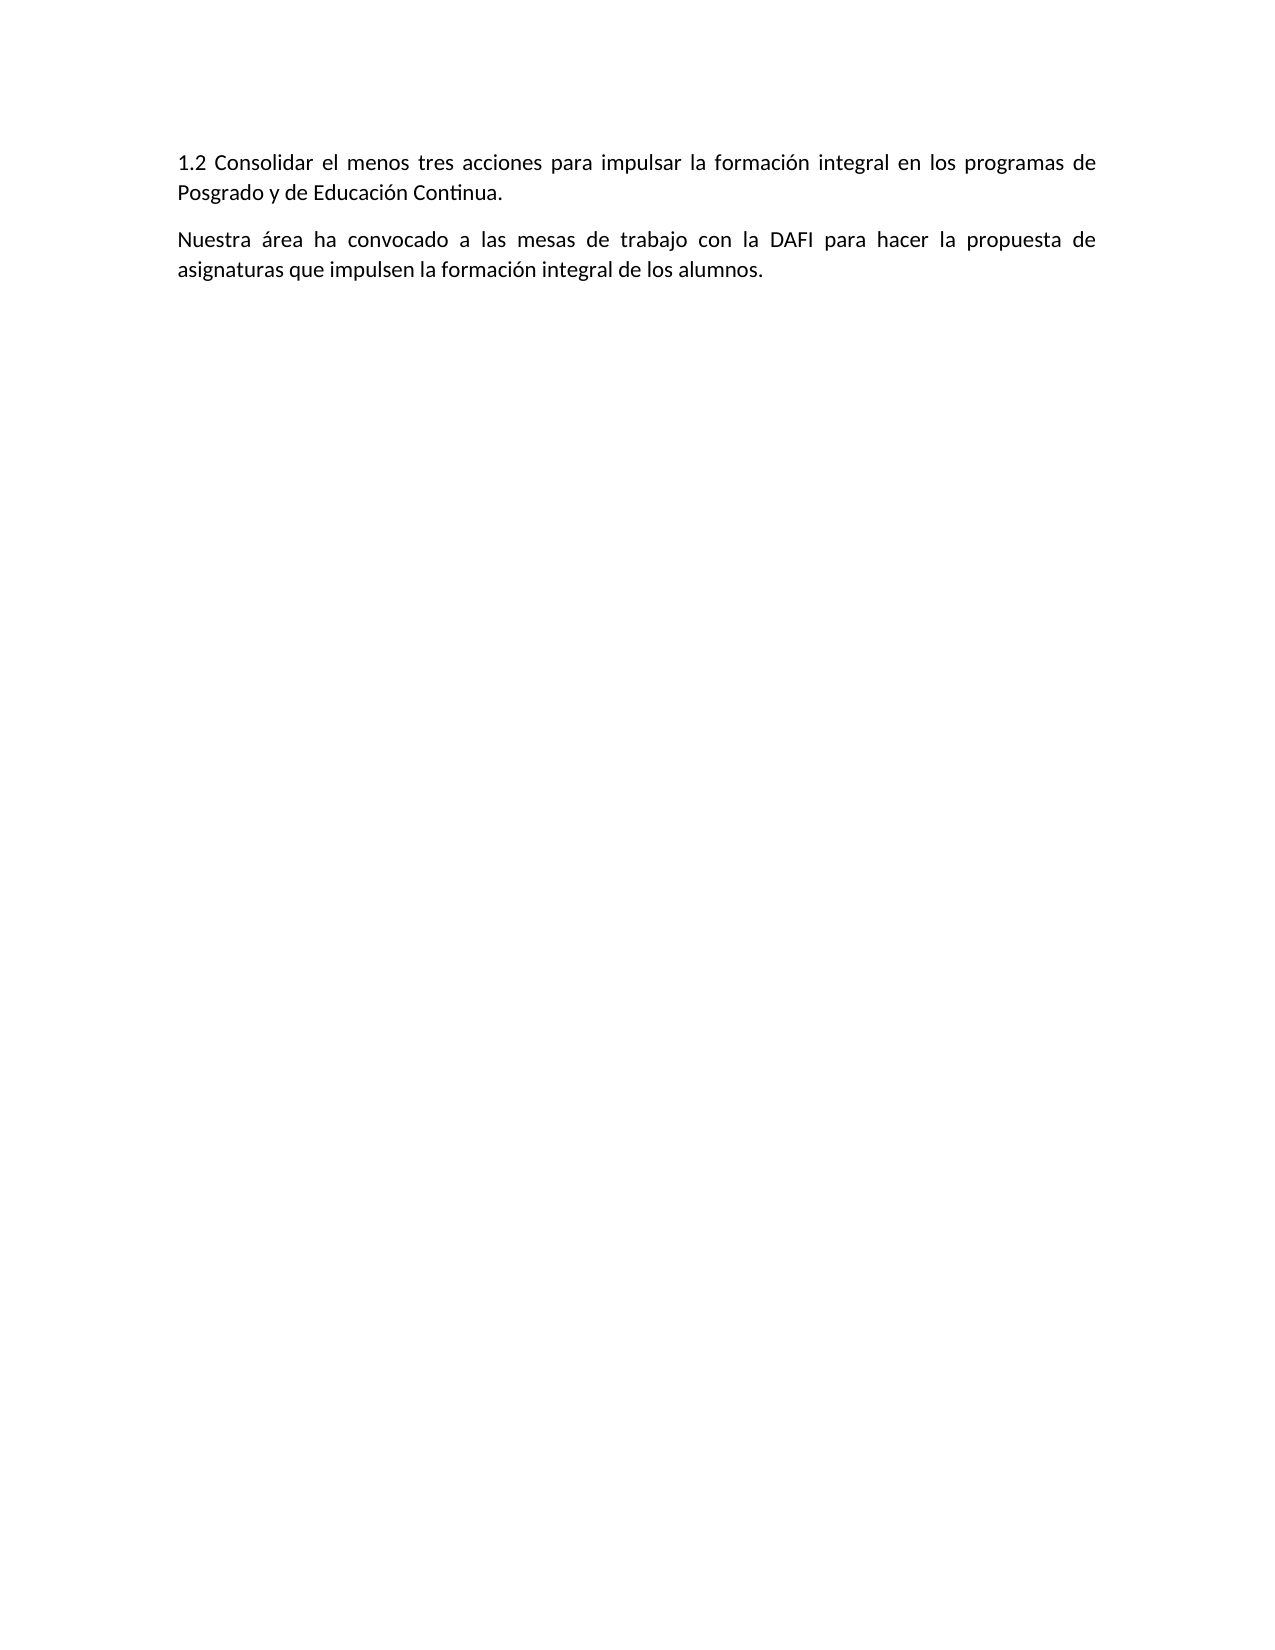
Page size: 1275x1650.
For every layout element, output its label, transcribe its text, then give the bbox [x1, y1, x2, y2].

text 1.2 Consolidar el menos tres acciones para impulsar la formación integral en los programas de Posgrado y de Educación Continua. [177, 148, 1098, 206]
text Nuestra área ha convocado a las mesas de trabajo con la DAFI para hacer la propuesta de asignaturas que impulsen la formación integral de los alumnos. [177, 225, 1098, 283]
